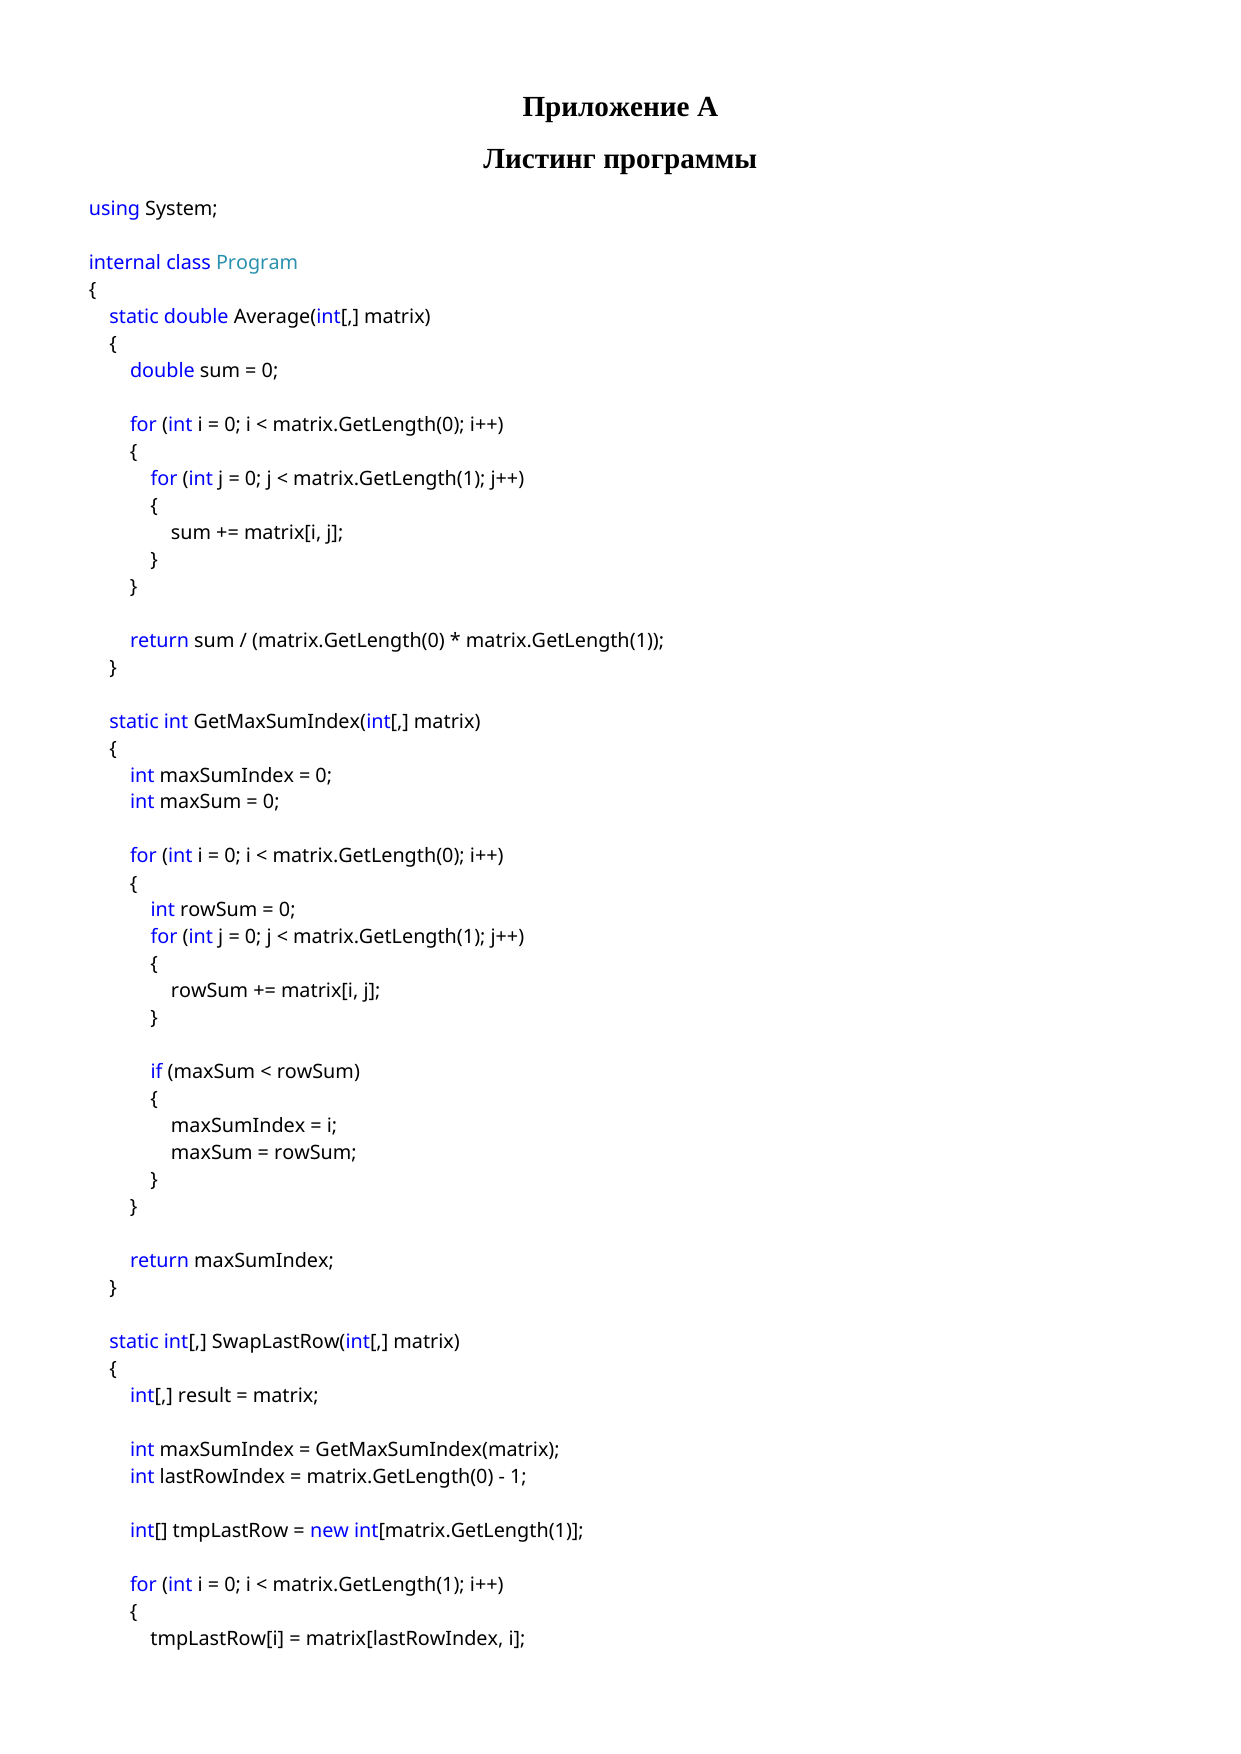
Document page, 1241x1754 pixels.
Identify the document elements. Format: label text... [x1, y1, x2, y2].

text static double Average(int[,] matrix) [89, 302, 1152, 329]
text return maxSumIndex; [89, 1246, 1152, 1273]
text int maxSumIndex = 0; [89, 761, 1152, 788]
text int[] tmpLastRow = new int[matrix.GetLength(1)]; [89, 1516, 1152, 1543]
text int rowSum = 0; [89, 896, 1152, 923]
text double sum = 0; [89, 356, 1152, 383]
text Листинг программы [89, 141, 1152, 175]
text internal class Program [89, 248, 1152, 275]
text { [89, 734, 1152, 761]
text } [89, 545, 1152, 572]
text } [89, 1192, 1152, 1219]
text maxSumIndex = i; [89, 1112, 1152, 1138]
text int lastRowIndex = matrix.GetLength(0) - 1; [89, 1462, 1152, 1489]
text { [89, 1597, 1152, 1624]
text } [89, 1004, 1152, 1031]
text int maxSumIndex = GetMaxSumIndex(matrix); [89, 1435, 1152, 1462]
text sum += matrix[i, j]; [89, 518, 1152, 545]
text using System; [89, 194, 1152, 221]
text for (int j = 0; j < matrix.GetLength(1); j++) [89, 464, 1152, 491]
text { [89, 275, 1152, 302]
text { [89, 1354, 1152, 1381]
text { [89, 950, 1152, 977]
text } [89, 1166, 1152, 1192]
text for (int i = 0; i < matrix.GetLength(1); i++) [89, 1570, 1152, 1597]
text for (int j = 0; j < matrix.GetLength(1); j++) [89, 923, 1152, 950]
text for (int i = 0; i < matrix.GetLength(0); i++) [89, 842, 1152, 869]
text int maxSum = 0; [89, 788, 1152, 815]
text maxSum = rowSum; [89, 1138, 1152, 1166]
text Приложение А [89, 89, 1152, 122]
text { [89, 329, 1152, 356]
text tmpLastRow[i] = matrix[lastRowIndex, i]; [89, 1624, 1152, 1651]
text { [89, 437, 1152, 464]
text } [89, 1273, 1152, 1300]
text int[,] result = matrix; [89, 1381, 1152, 1408]
text static int GetMaxSumIndex(int[,] matrix) [89, 707, 1152, 734]
text for (int i = 0; i < matrix.GetLength(0); i++) [89, 410, 1152, 437]
text } [89, 653, 1152, 680]
text if (maxSum < rowSum) [89, 1058, 1152, 1084]
text return sum / (matrix.GetLength(0) * matrix.GetLength(1)); [89, 626, 1152, 653]
text } [89, 572, 1152, 599]
text { [89, 869, 1152, 896]
text static int[,] SwapLastRow(int[,] matrix) [89, 1327, 1152, 1354]
text { [89, 491, 1152, 518]
text { [89, 1084, 1152, 1112]
text rowSum += matrix[i, j]; [89, 977, 1152, 1004]
